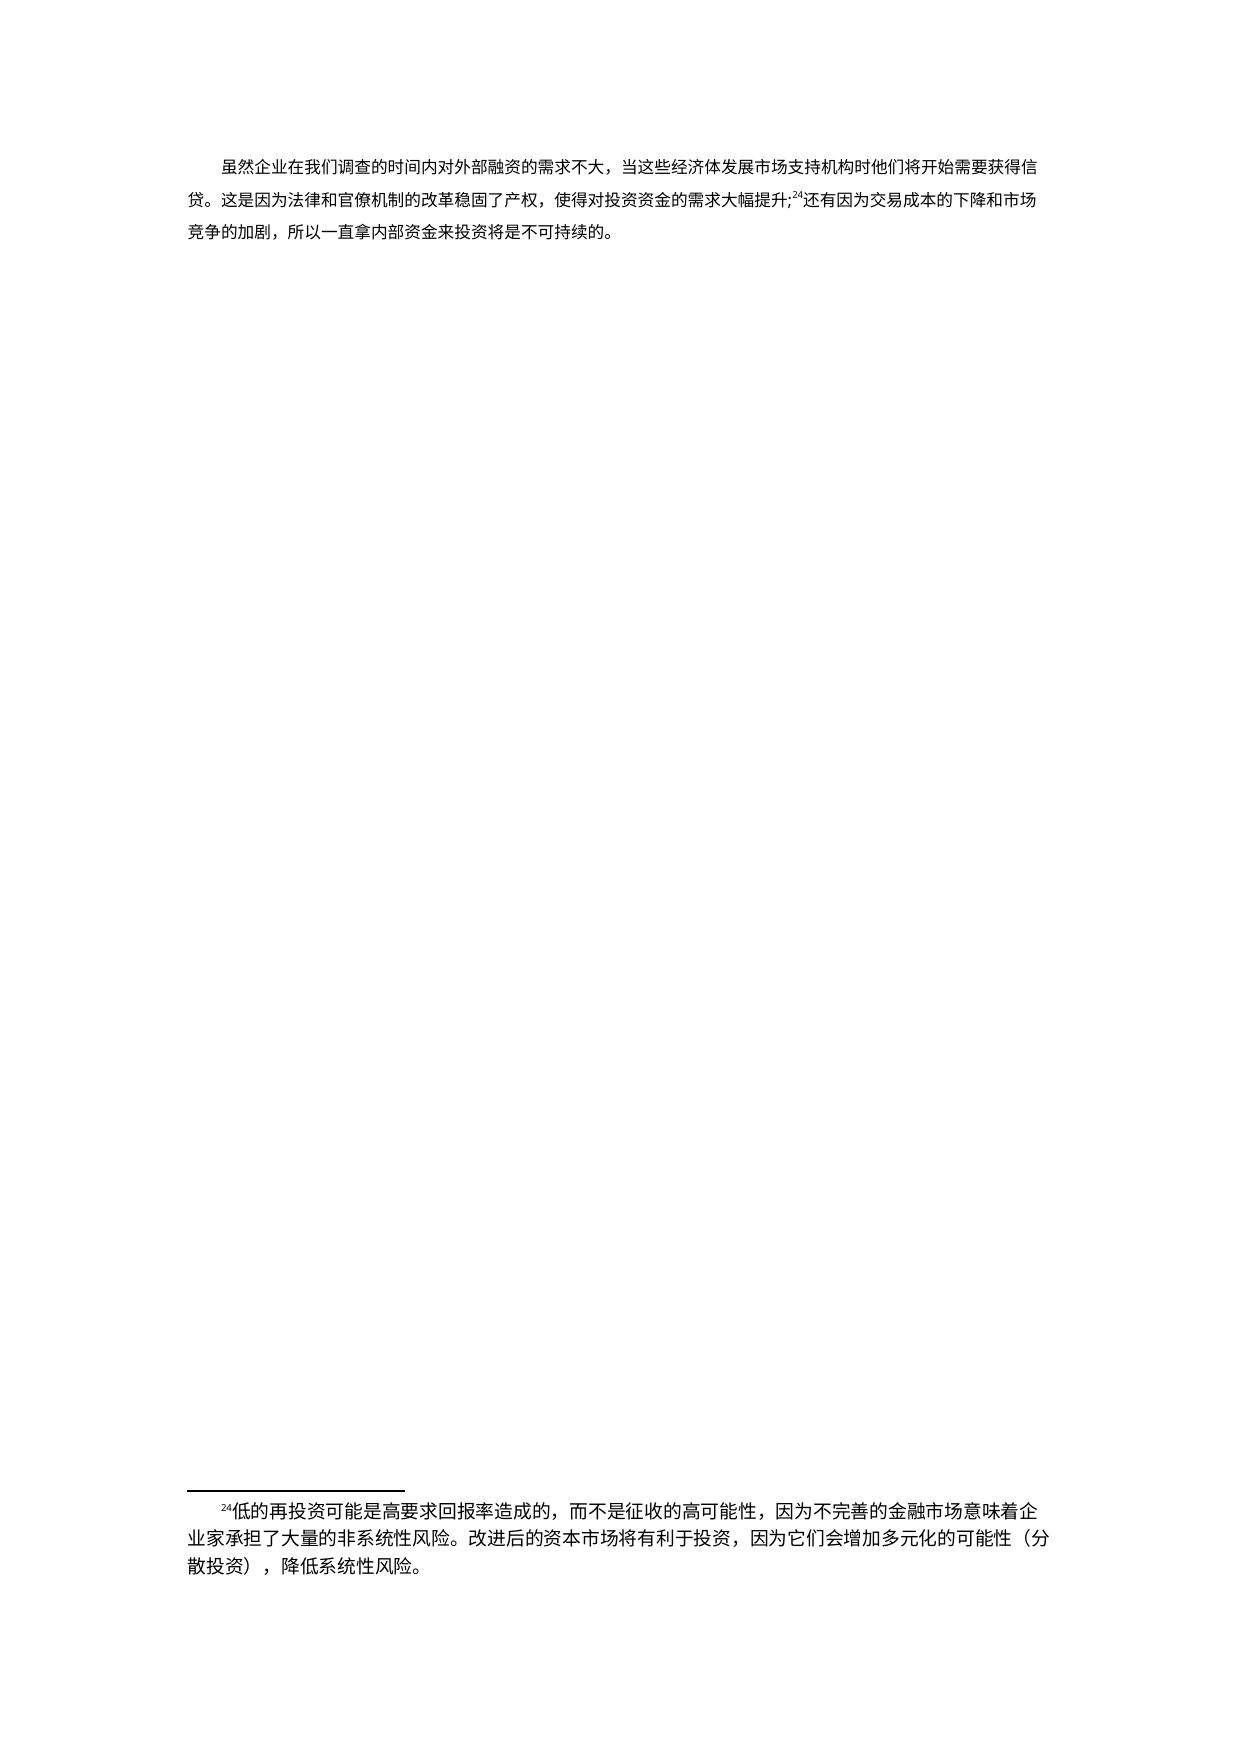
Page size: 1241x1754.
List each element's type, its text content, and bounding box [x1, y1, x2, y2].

text 虽然企业在我们调查的时间内对外部融资的需求不大，当这些经济体发展市场支持机构时他们将开始需要获得信贷。这是因为法律和官僚机制的改革稳固了产权，使得对投资资金的需求大幅提升;还有因为交易成本的下降和市场竞争的加剧，所以一直拿内部资金来投资将是不可持续的。 [187, 150, 1053, 247]
